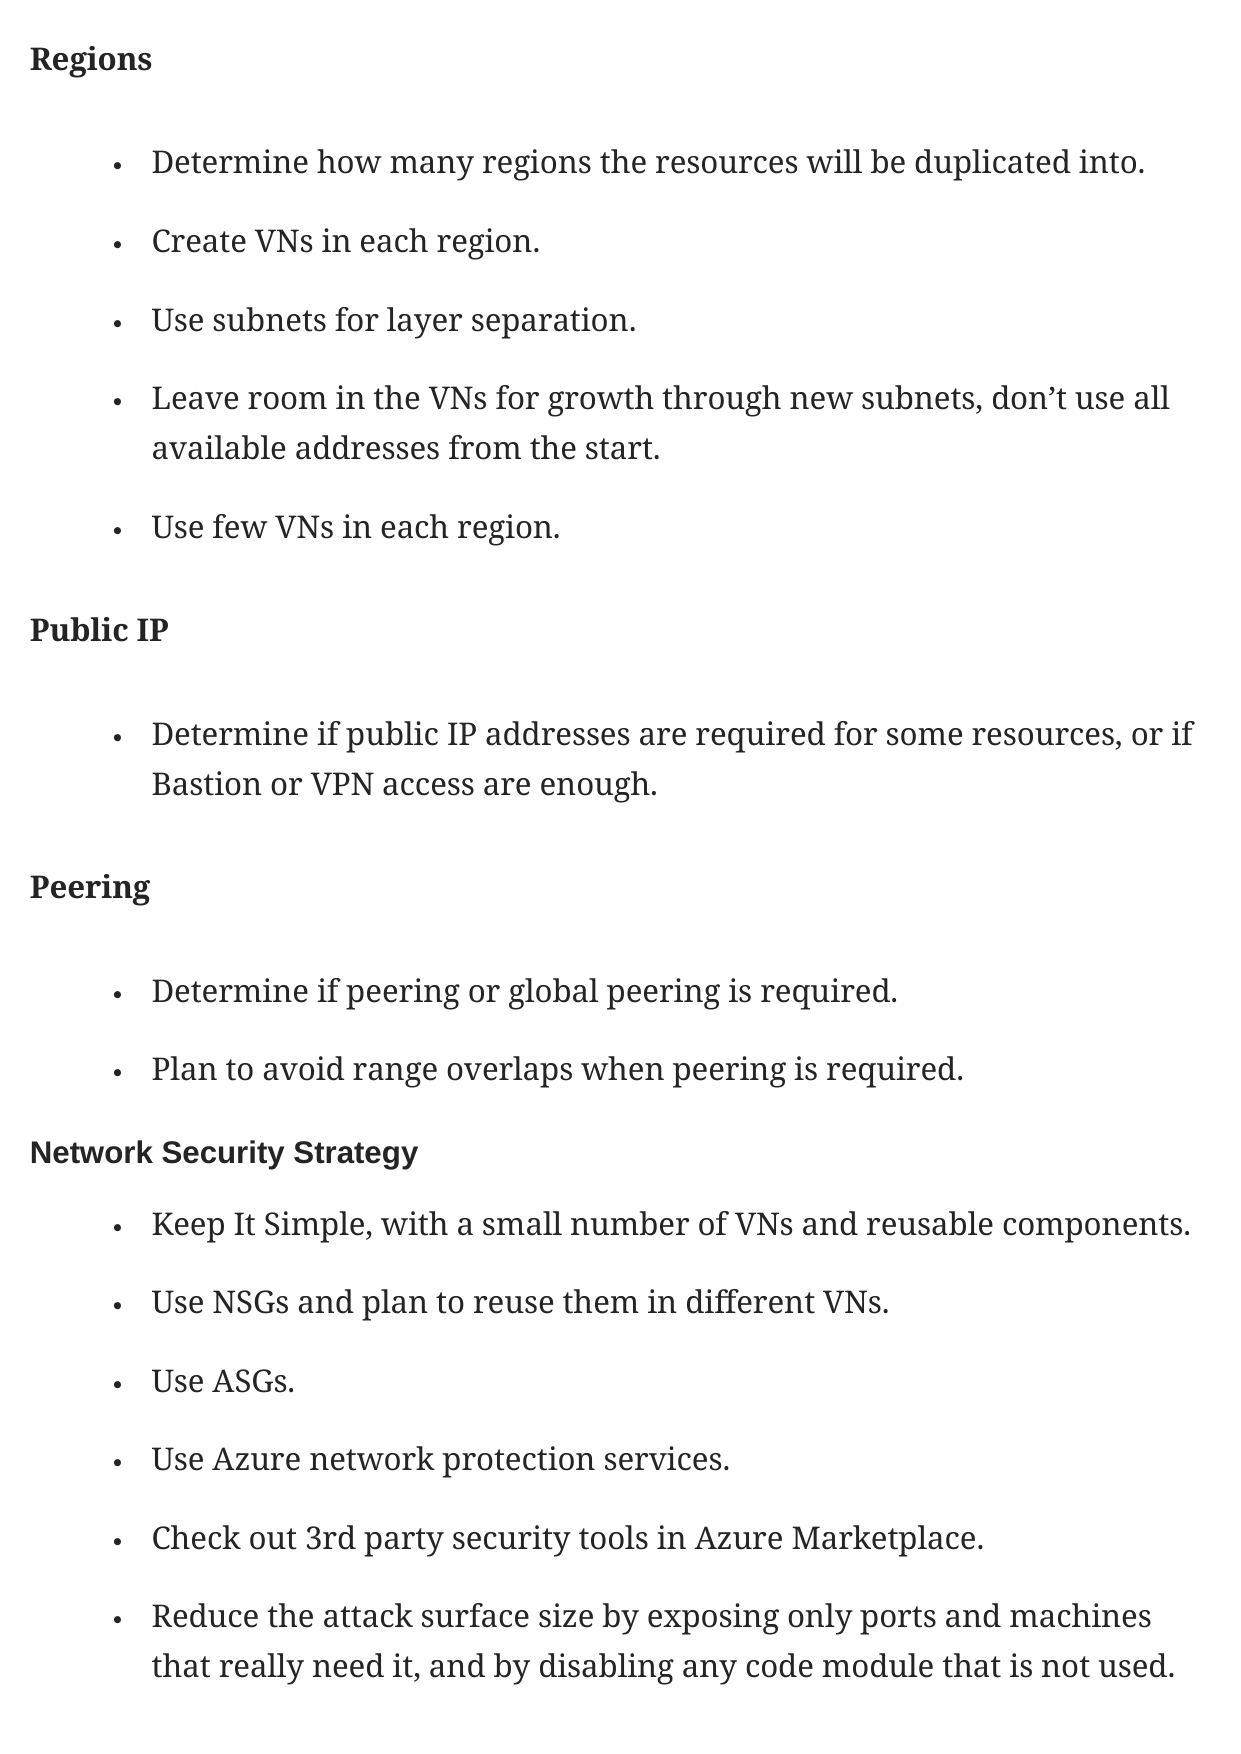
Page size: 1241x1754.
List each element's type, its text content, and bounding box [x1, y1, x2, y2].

list Use Azure network protection services. [114, 1430, 1211, 1480]
text Network Security Strategy [29, 1133, 1211, 1171]
list Use NSGs and plan to reuse them in different VNs. [114, 1273, 1211, 1323]
list Keep It Simple, with a small number of VNs and reusable components. [114, 1194, 1211, 1244]
list Use subnets for layer separation. [114, 290, 1211, 340]
list Create VNs in each region. [114, 212, 1211, 262]
list Reduce the attack surface size by exposing only ports and machines that really need it, and by disabling any code module that is not used. [114, 1587, 1211, 1687]
list Check out 3rd party security tools in Azure Marketplace. [114, 1508, 1211, 1558]
list Use few VNs in each region. [114, 497, 1211, 547]
text Public IP [29, 601, 1211, 651]
list Plan to avoid range overlaps when peering is required. [114, 1040, 1211, 1090]
text Peering [29, 858, 1211, 908]
text Regions [29, 29, 1211, 79]
list Use ASGs. [114, 1351, 1211, 1401]
list Leave room in the VNs for growth through new subnets, don’t use all available addresses from the start. [114, 369, 1211, 469]
list Determine how many regions the resources will be duplicated into. [114, 133, 1211, 183]
list Determine if peering or global peering is required. [114, 961, 1211, 1011]
list Determine if public IP addresses are required for some resources, or if Bastion or VPN access are enough. [114, 704, 1211, 804]
